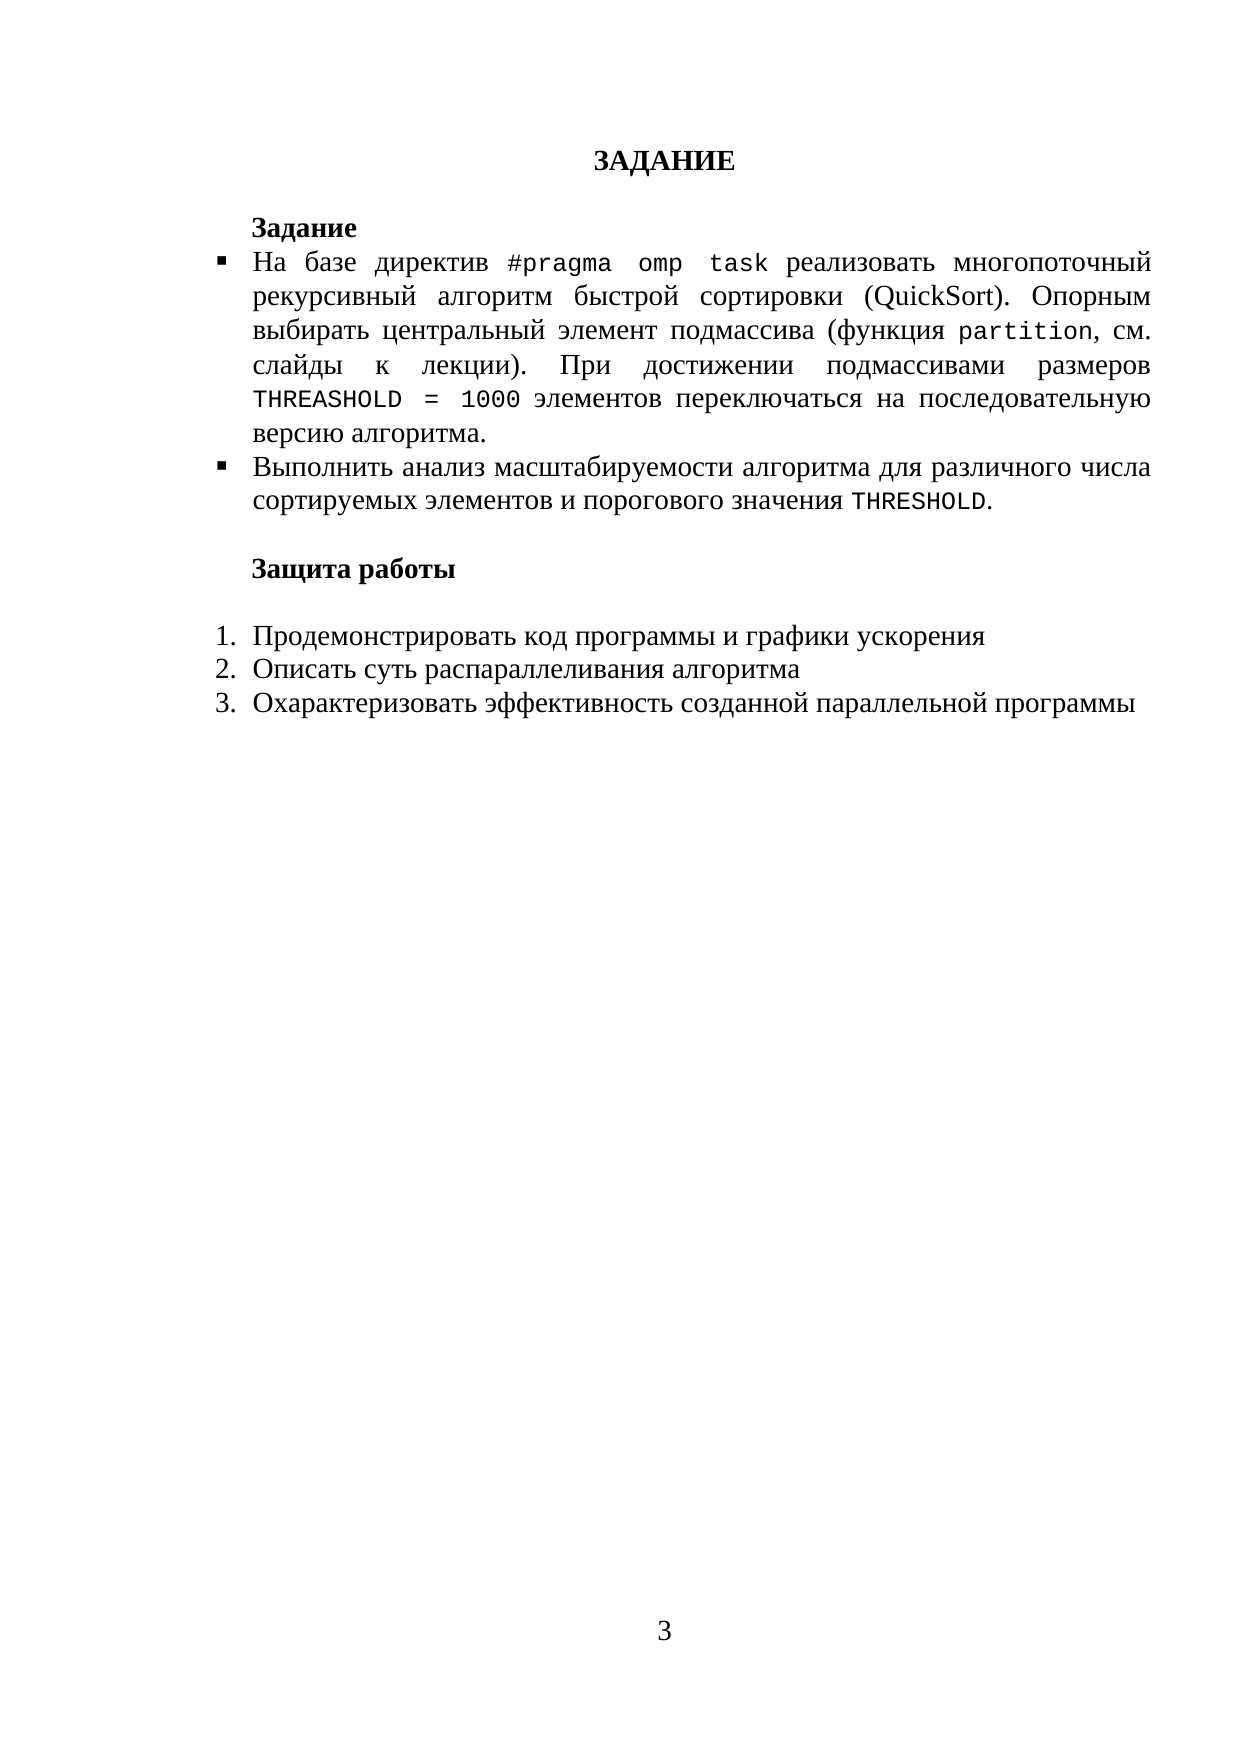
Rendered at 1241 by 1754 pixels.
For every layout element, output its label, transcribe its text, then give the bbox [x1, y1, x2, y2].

list На базе директив #pragma omp task реализовать многопоточный рекурсивный алгоритм быстрой сортировки (QuickSort). Опорным выбирать центральный элемент подмассива (функция partition, см. слайды к лекции). При достижении подмассивами размеров THREASHOLD = 1000 элементов переключаться на последовательную версию алгоритма. [215, 244, 1152, 449]
list Выполнить анализ масштабируемости алгоритма для различного числа сортируемых элементов и порогового значения THRESHOLD. [215, 449, 1152, 517]
text Задание [177, 210, 1152, 244]
subtitle ЗАДАНИЕ [177, 143, 1152, 177]
list Описать суть распараллеливания алгоритма [215, 651, 1152, 685]
list Продемонстрировать код программы и графики ускорения [215, 618, 1152, 651]
list Охарактеризовать эффективность созданной параллельной программы [215, 685, 1152, 718]
text Защита работы [177, 551, 1152, 584]
